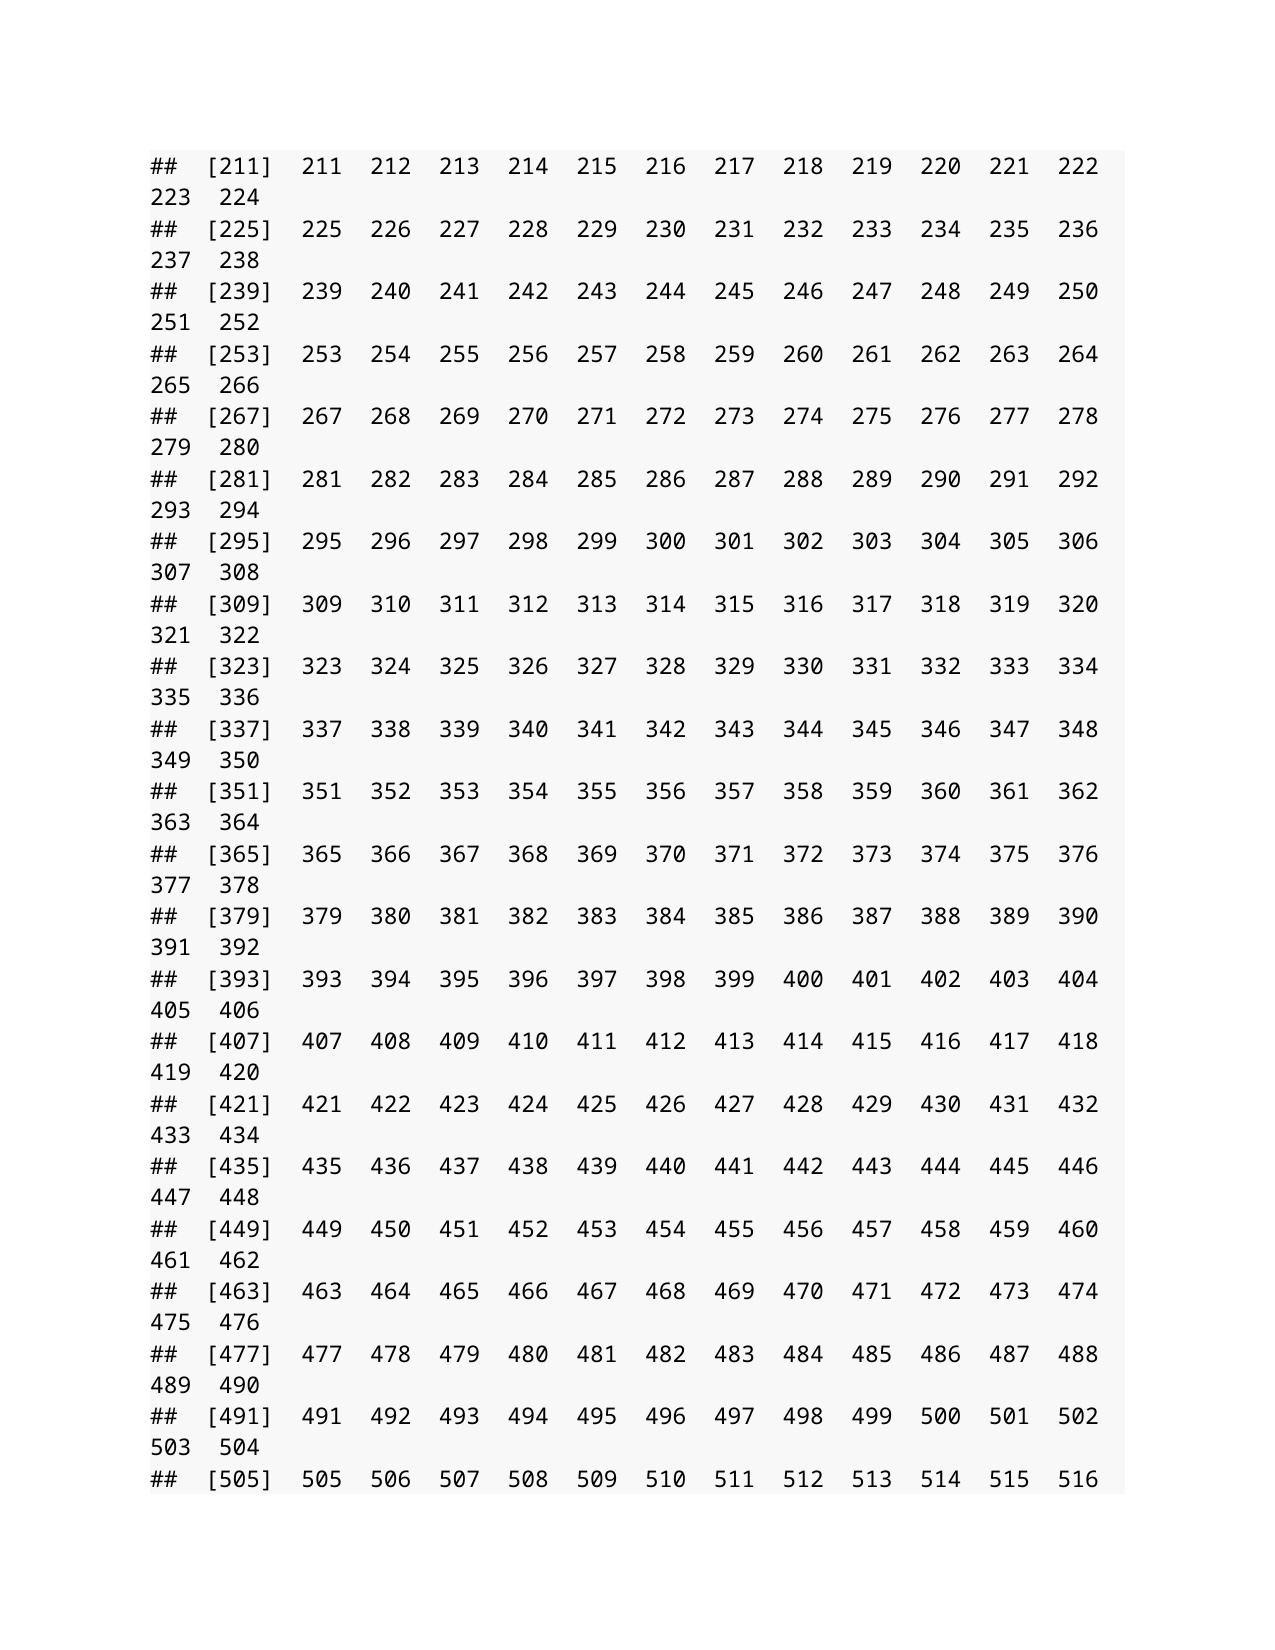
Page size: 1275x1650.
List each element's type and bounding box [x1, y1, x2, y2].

text [150, 150, 1125, 1494]
